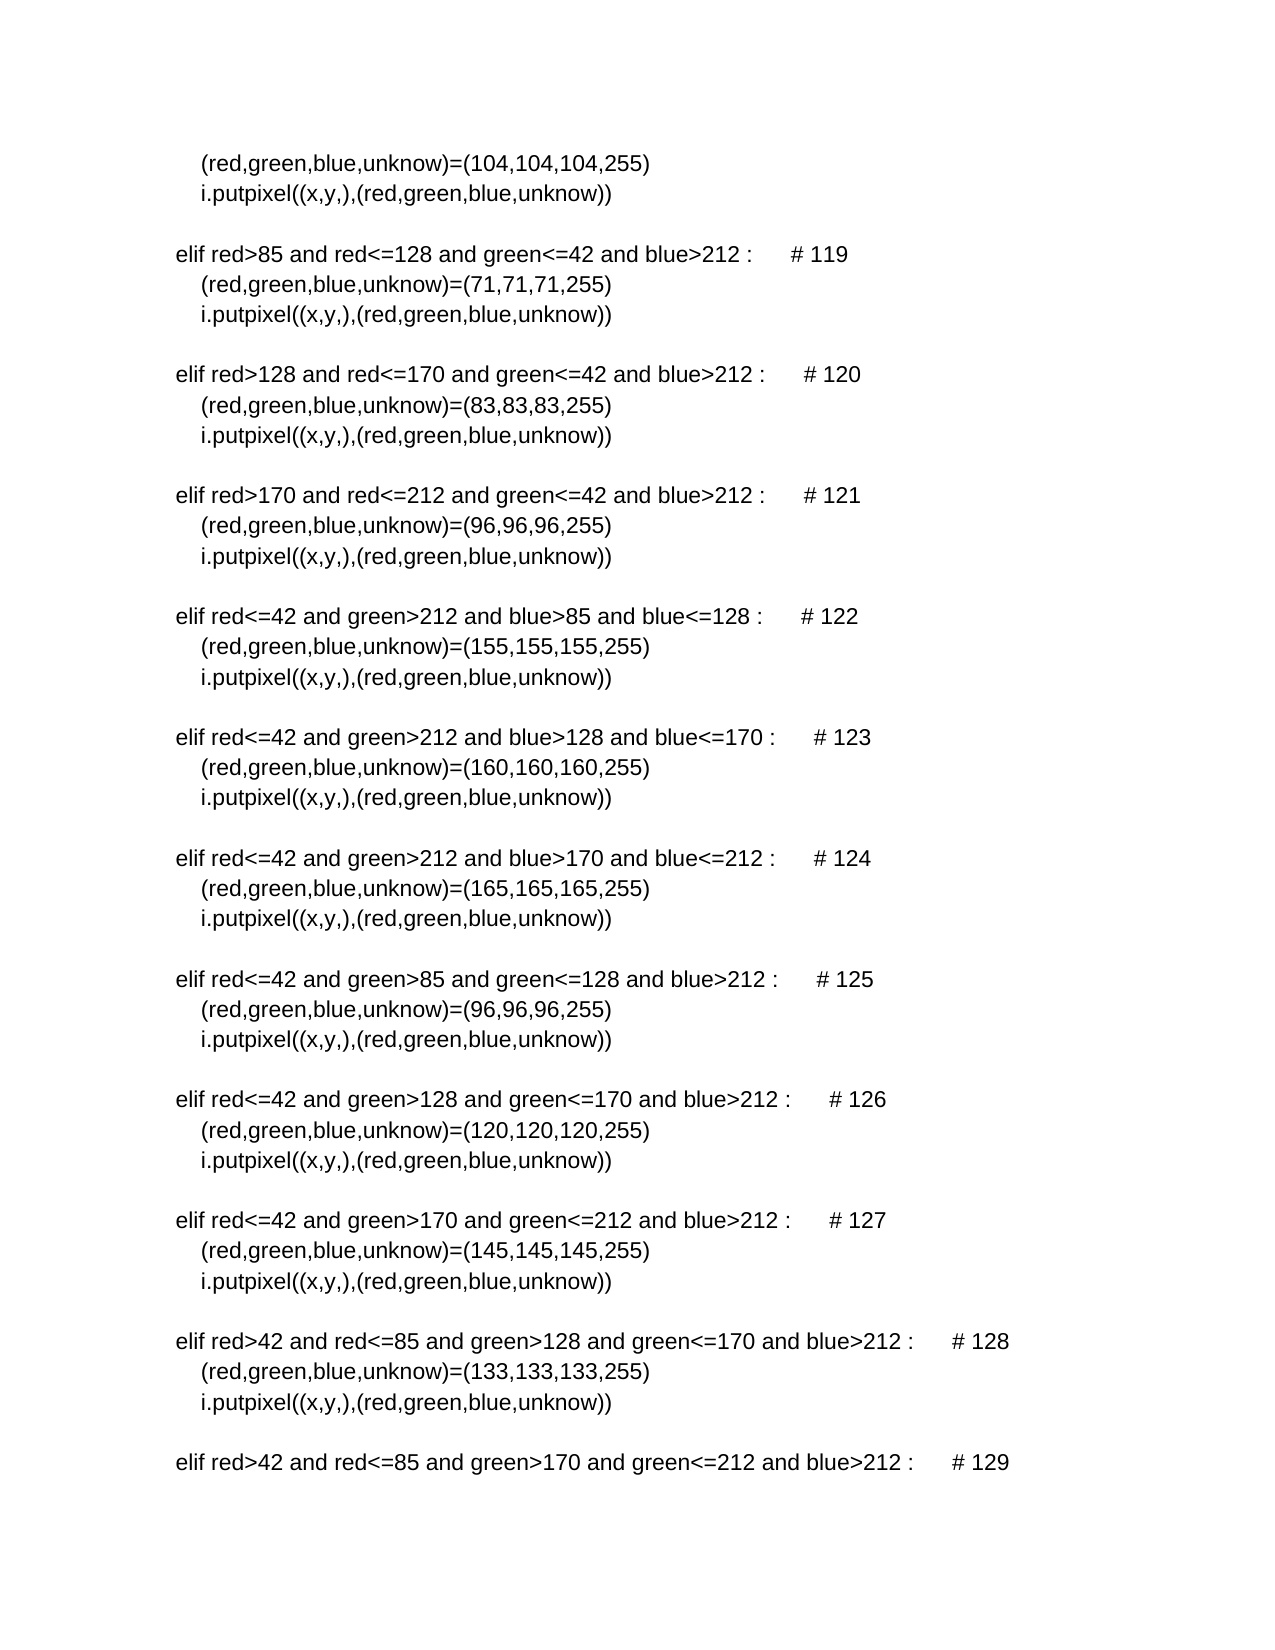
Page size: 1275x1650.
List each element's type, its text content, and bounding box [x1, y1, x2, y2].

text i.putpixel((x,y,),(red,green,blue,unknow)) [150, 1147, 1125, 1173]
text (red,green,blue,unknow)=(155,155,155,255) [150, 633, 1125, 660]
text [150, 1388, 1125, 1415]
text i.putpixel((x,y,),(red,green,blue,unknow)) [150, 543, 1125, 569]
text i.putpixel((x,y,),(red,green,blue,unknow)) [150, 301, 1125, 327]
text (red,green,blue,unknow)=(96,96,96,255) [150, 996, 1125, 1022]
text (red,green,blue,unknow)=(71,71,71,255) [150, 271, 1125, 297]
text (red,green,blue,unknow)=(145,145,145,255) [150, 1237, 1125, 1264]
text (red,green,blue,unknow)=(165,165,165,255) [150, 875, 1125, 901]
text elif red>128 and red<=170 and green<=42 and blue>212 : # 120 [150, 361, 1125, 388]
text i.putpixel((x,y,),(red,green,blue,unknow)) [150, 784, 1125, 811]
text i.putpixel((x,y,),(red,green,blue,unknow)) [150, 905, 1125, 932]
text elif red<=42 and green>85 and green<=128 and blue>212 : # 125 [150, 966, 1125, 992]
text i.putpixel((x,y,),(red,green,blue,unknow)) [150, 1026, 1125, 1052]
text (red,green,blue,unknow)=(104,104,104,255) [150, 150, 1125, 176]
text (red,green,blue,unknow)=(83,83,83,255) [150, 392, 1125, 418]
text elif red<=42 and green>212 and blue>128 and blue<=170 : # 123 [150, 724, 1125, 750]
text elif red<=42 and green>128 and green<=170 and blue>212 : # 126 [150, 1086, 1125, 1113]
text i.putpixel((x,y,),(red,green,blue,unknow)) [150, 1268, 1125, 1294]
text elif red>170 and red<=212 and green<=42 and blue>212 : # 121 [150, 482, 1125, 509]
text elif red<=42 and green>212 and blue>170 and blue<=212 : # 124 [150, 845, 1125, 871]
text elif red<=42 and green>170 and green<=212 and blue>212 : # 127 [150, 1207, 1125, 1234]
text elif red<=42 and green>212 and blue>85 and blue<=128 : # 122 [150, 603, 1125, 629]
text (red,green,blue,unknow)=(96,96,96,255) [150, 512, 1125, 539]
text elif red>42 and red<=85 and green>170 and green<=212 and blue>212 : # 129 [150, 1449, 1125, 1475]
text (red,green,blue,unknow)=(160,160,160,255) [150, 754, 1125, 781]
text i.putpixel((x,y,),(red,green,blue,unknow)) [150, 663, 1125, 690]
text (red,green,blue,unknow)=(120,120,120,255) [150, 1117, 1125, 1143]
text elif red>42 and red<=85 and green>128 and green<=170 and blue>212 : # 128 [150, 1328, 1125, 1354]
text i.putpixel((x,y,),(red,green,blue,unknow)) [150, 422, 1125, 448]
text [150, 180, 1125, 207]
text (red,green,blue,unknow)=(133,133,133,255) [150, 1358, 1125, 1385]
text elif red>85 and red<=128 and green<=42 and blue>212 : # 119 [150, 241, 1125, 267]
